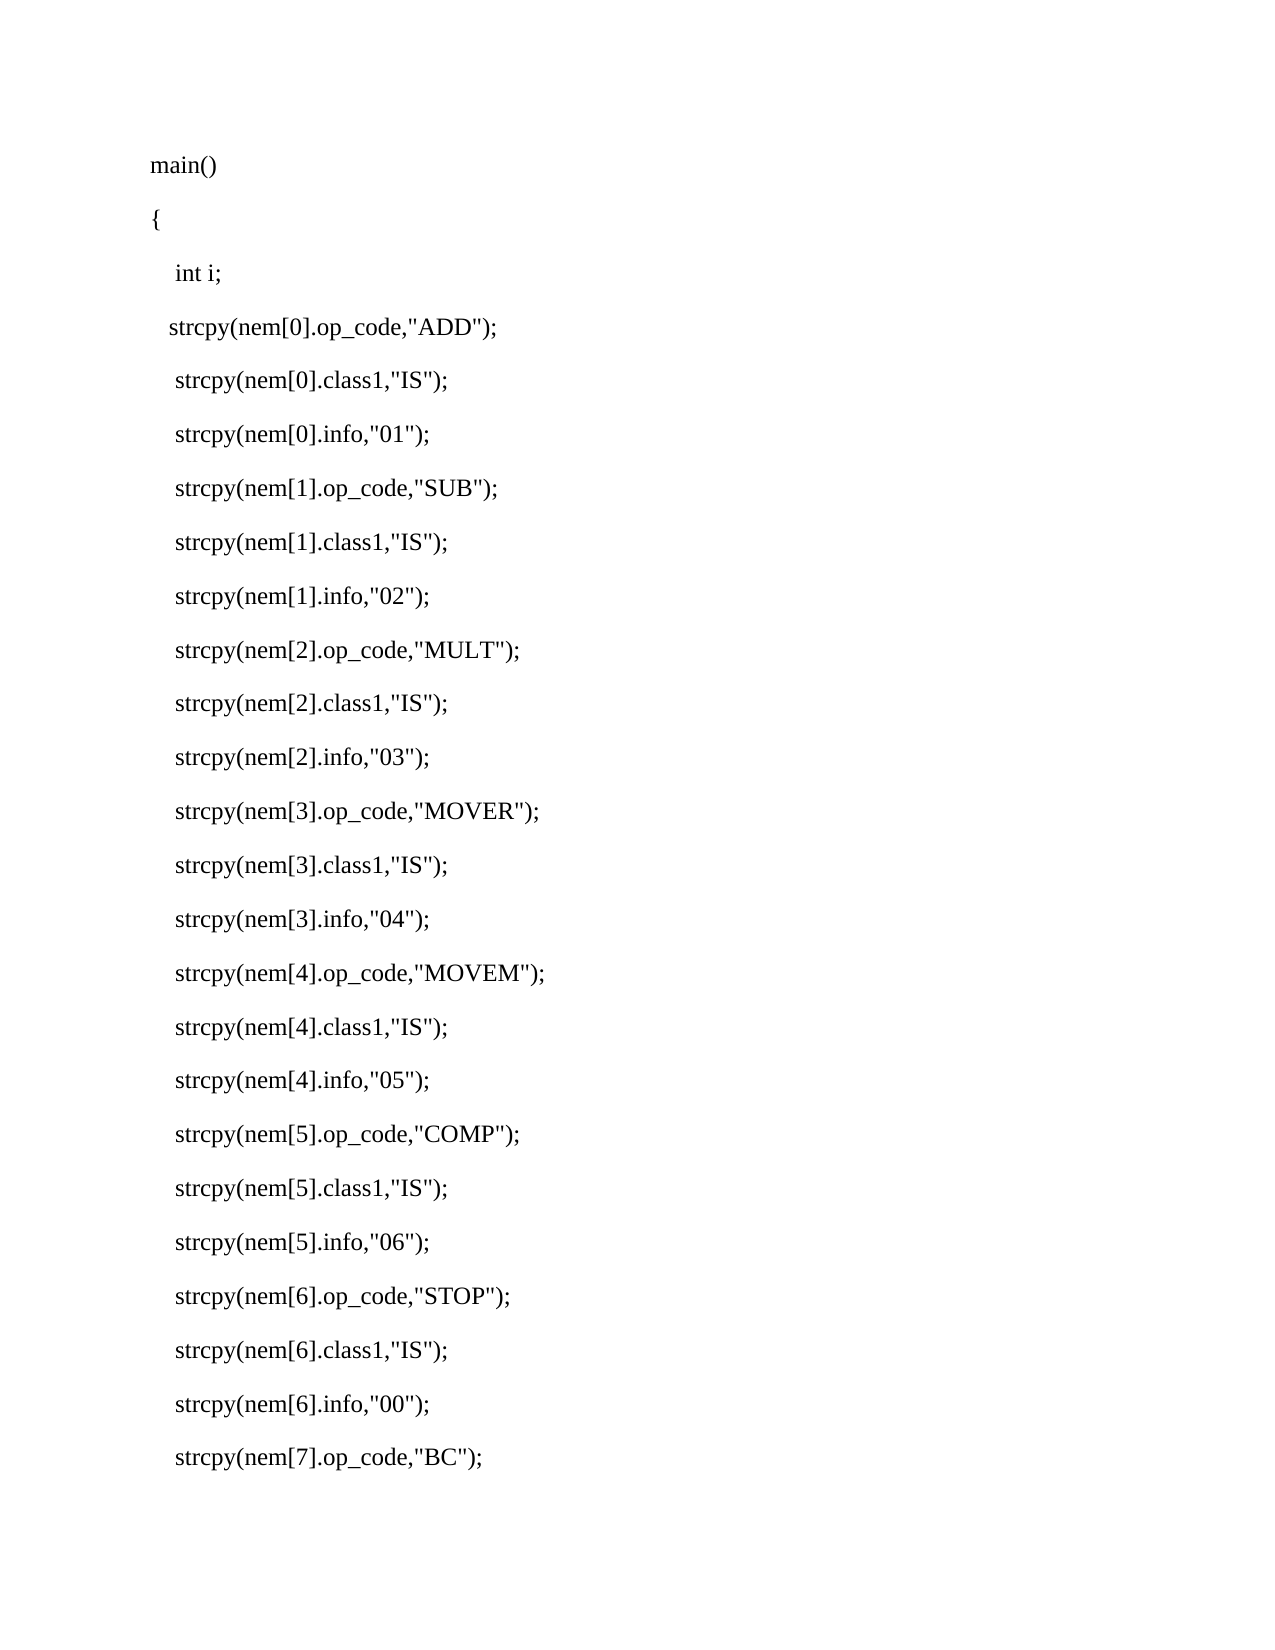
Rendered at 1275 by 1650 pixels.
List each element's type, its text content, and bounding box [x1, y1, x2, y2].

text strcpy(nem[5].op_code,"COMP"); [150, 1119, 1125, 1148]
text strcpy(nem[0].class1,"IS"); [150, 365, 1125, 394]
text strcpy(nem[5].info,"06"); [150, 1227, 1125, 1256]
text strcpy(nem[0].op_code,"ADD"); [150, 312, 1125, 340]
text strcpy(nem[4].op_code,"MOVEM"); [150, 958, 1125, 987]
text int i; [150, 258, 1125, 286]
text strcpy(nem[4].class1,"IS"); [150, 1012, 1125, 1040]
text strcpy(nem[7].op_code,"BC"); [150, 1442, 1125, 1471]
text strcpy(nem[3].op_code,"MOVER"); [150, 796, 1125, 825]
text strcpy(nem[6].info,"00"); [150, 1389, 1125, 1417]
text strcpy(nem[3].class1,"IS"); [150, 850, 1125, 879]
text strcpy(nem[6].op_code,"STOP"); [150, 1281, 1125, 1310]
text strcpy(nem[2].class1,"IS"); [150, 688, 1125, 717]
text strcpy(nem[0].info,"01"); [150, 419, 1125, 448]
text strcpy(nem[1].class1,"IS"); [150, 527, 1125, 556]
text strcpy(nem[5].class1,"IS"); [150, 1173, 1125, 1202]
text strcpy(nem[2].info,"03"); [150, 742, 1125, 771]
text strcpy(nem[2].op_code,"MULT"); [150, 635, 1125, 663]
text strcpy(nem[1].info,"02"); [150, 581, 1125, 609]
text main() [150, 150, 1125, 179]
text strcpy(nem[3].info,"04"); [150, 904, 1125, 933]
text { [150, 204, 1125, 233]
text strcpy(nem[6].class1,"IS"); [150, 1335, 1125, 1363]
text strcpy(nem[1].op_code,"SUB"); [150, 473, 1125, 502]
text strcpy(nem[4].info,"05"); [150, 1066, 1125, 1094]
